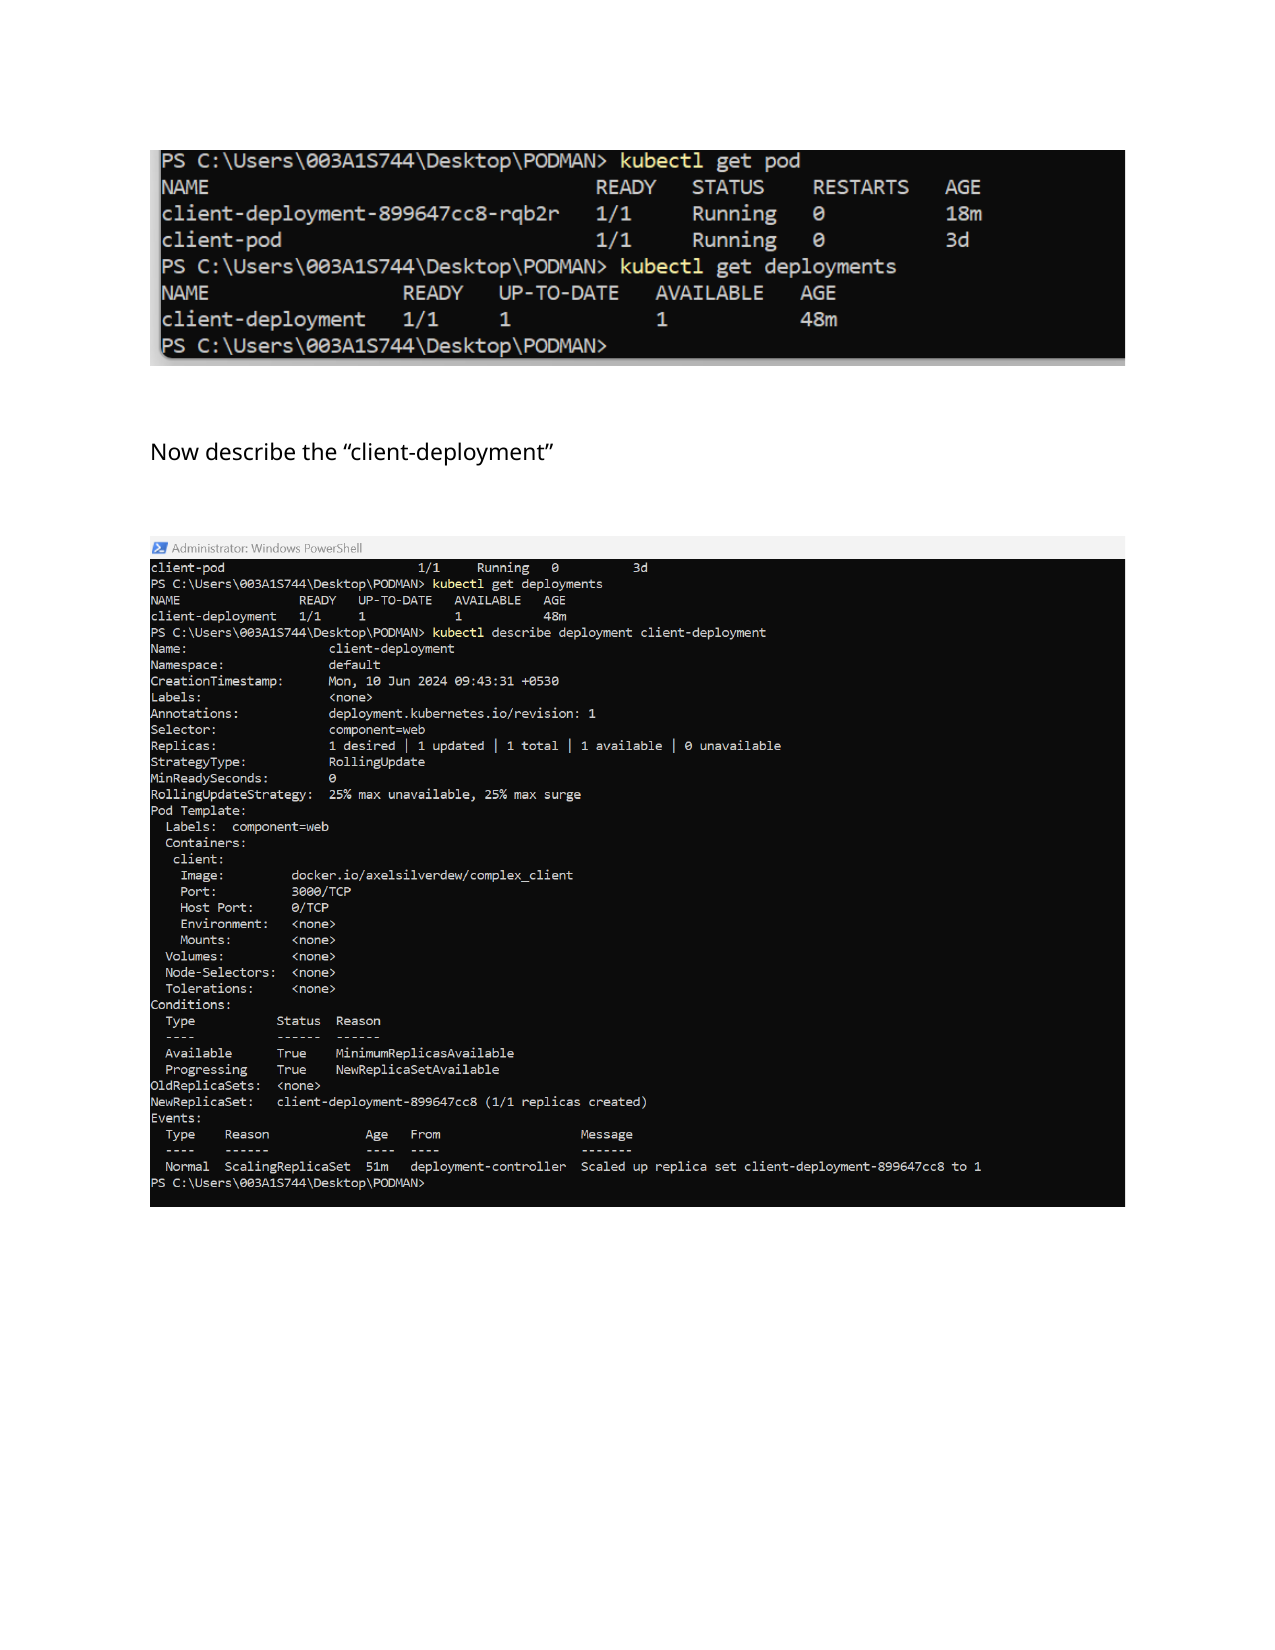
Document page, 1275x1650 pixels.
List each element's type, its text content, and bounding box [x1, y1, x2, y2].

picture [150, 536, 1125, 1207]
picture [150, 150, 1125, 366]
text Now describe the “client-deployment” [150, 435, 1125, 467]
